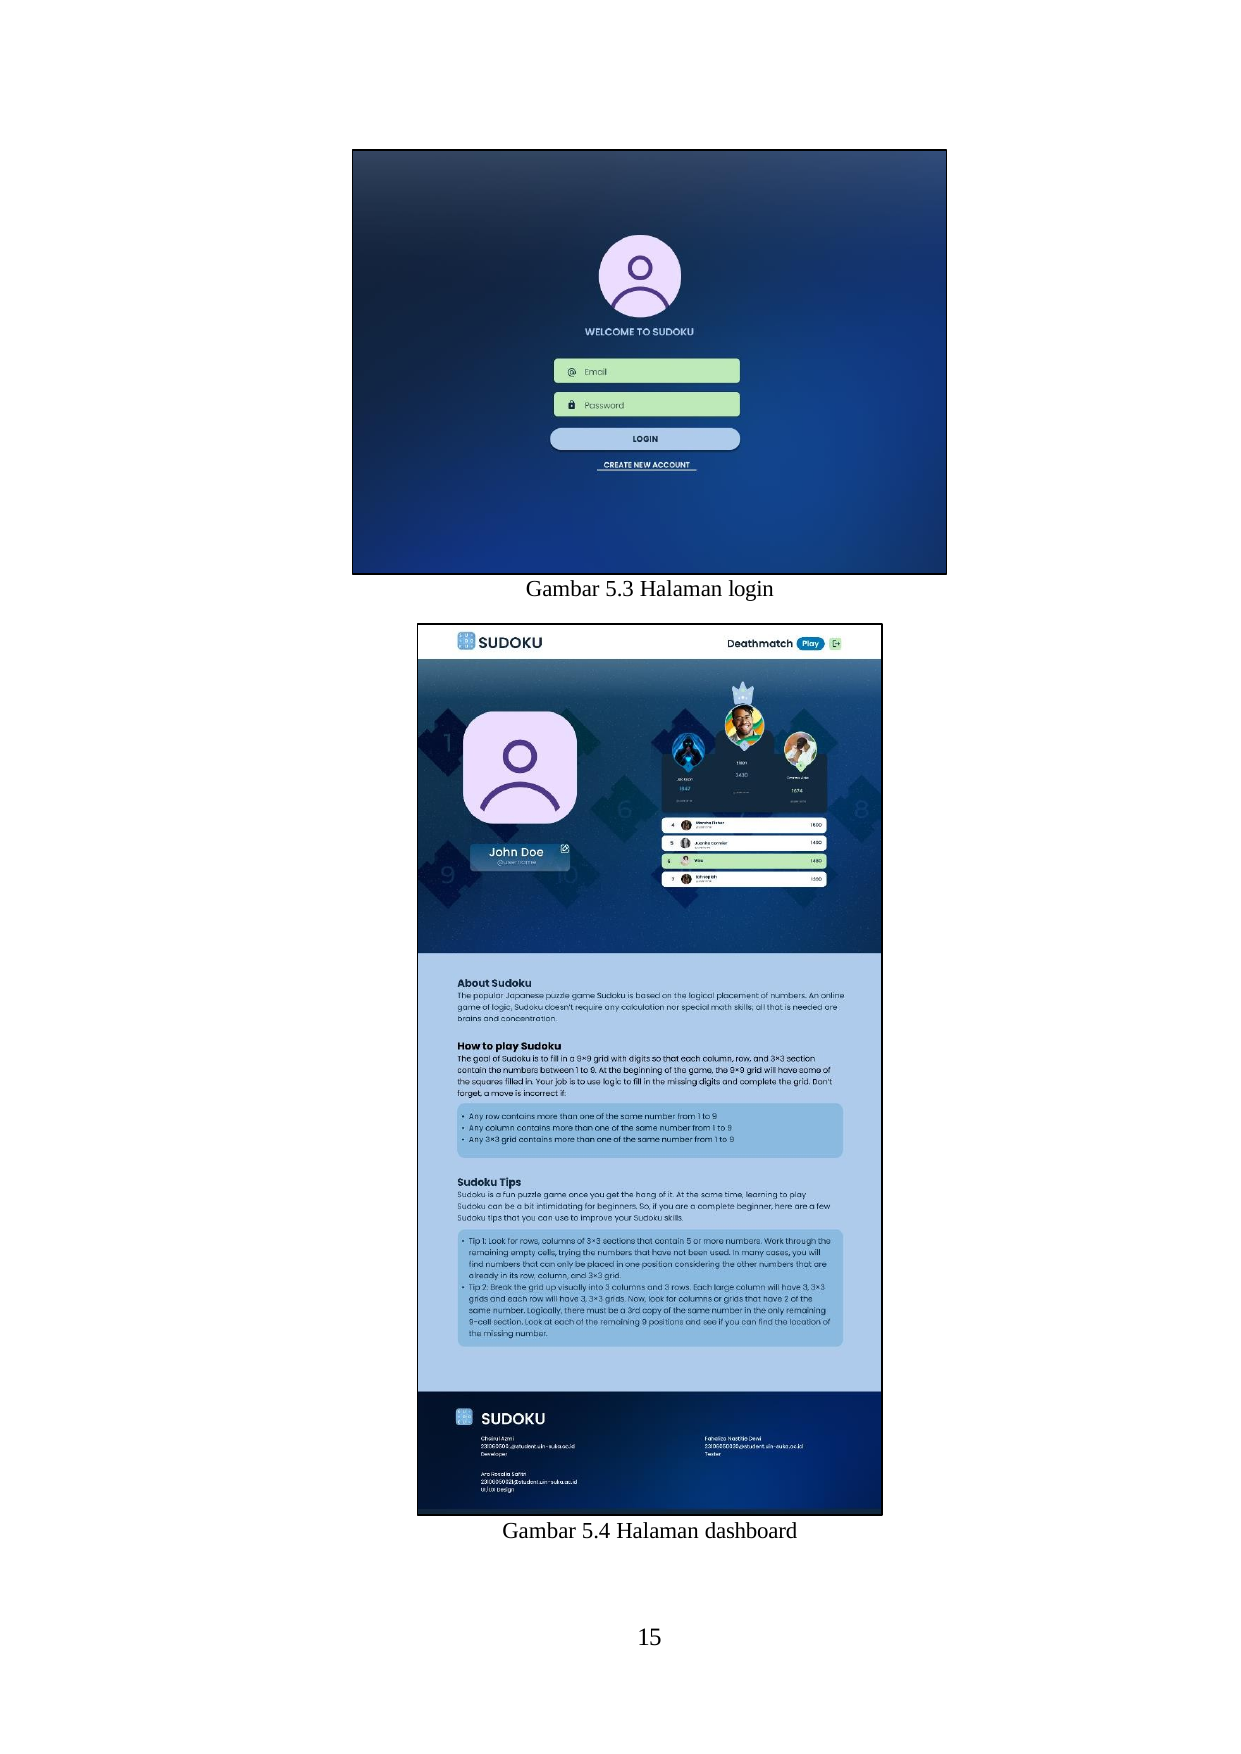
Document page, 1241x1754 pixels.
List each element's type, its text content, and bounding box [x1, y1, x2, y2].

picture [353, 151, 946, 573]
text Gambar 5.4 Halaman dashboard [207, 621, 1093, 1543]
text Gambar 5.3 Halaman login [266, 575, 1033, 601]
